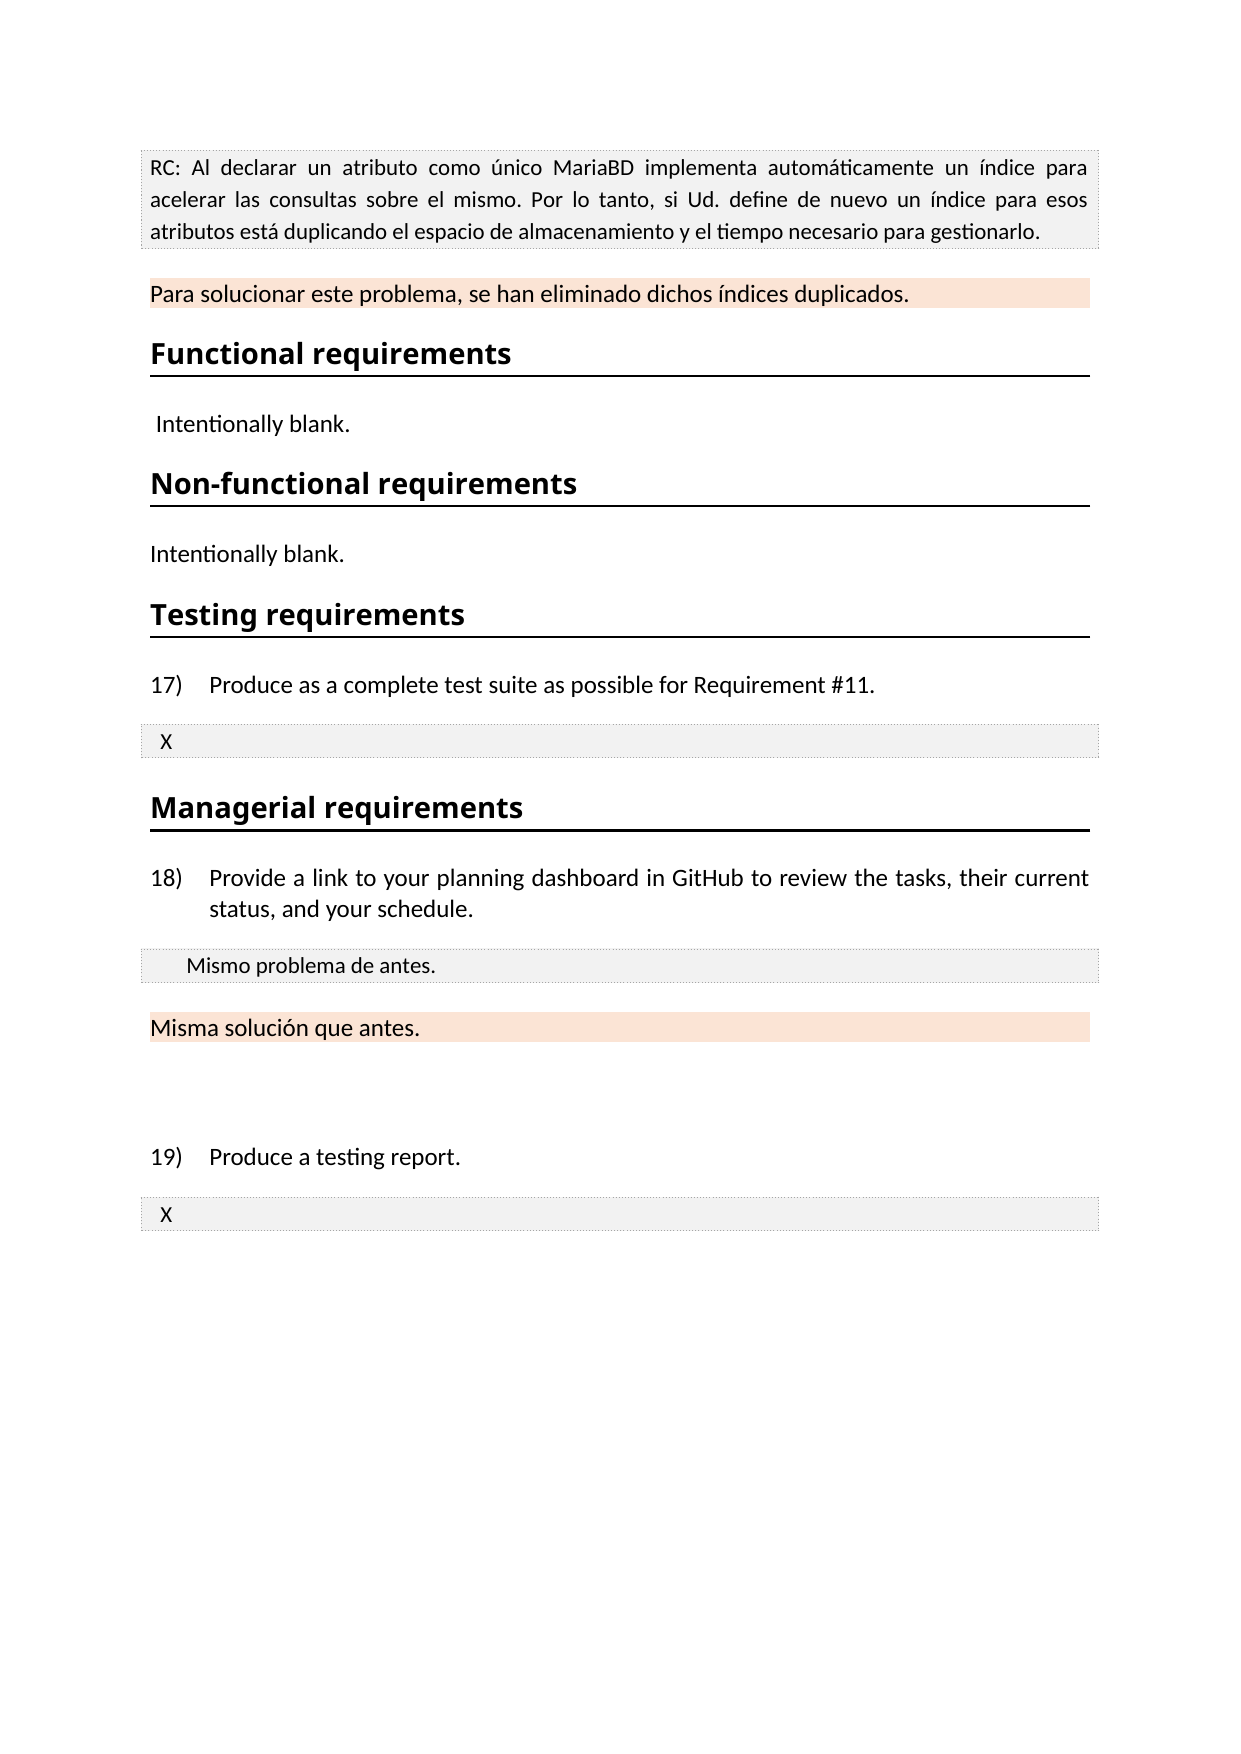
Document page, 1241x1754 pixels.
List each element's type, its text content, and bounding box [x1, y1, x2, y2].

text Intentionally blank. [150, 408, 1090, 439]
text Produce as a complete test suite as possible for Requirement #11. [150, 669, 1090, 699]
text RC: Al declarar un atributo como único MariaBD implementa automáticamente un índice para acelerar las consultas sobre el mismo. Por lo tanto, si Ud. define de nuevo un índice para esos atributos está duplicando el espacio de almacenamiento y el tiempo necesario para gestionarlo. [141, 150, 1099, 249]
text Para solucionar este problema, se han eliminado dichos índices duplicados. [150, 278, 1090, 308]
subtitle Functional requirements [150, 333, 1090, 375]
text Produce a testing report. [150, 1141, 1090, 1172]
text Provide a link to your planning dashboard in GitHub to review the tasks, their current status, and your schedule. [150, 862, 1090, 923]
subtitle Managerial requirements [150, 788, 1090, 829]
subtitle Non-functional requirements [150, 464, 1090, 505]
text Intentionally blank. [150, 538, 1090, 569]
text Mismo problema de antes. [141, 948, 1099, 983]
subtitle Testing requirements [150, 594, 1090, 636]
text Misma solución que antes. [150, 1012, 1090, 1042]
